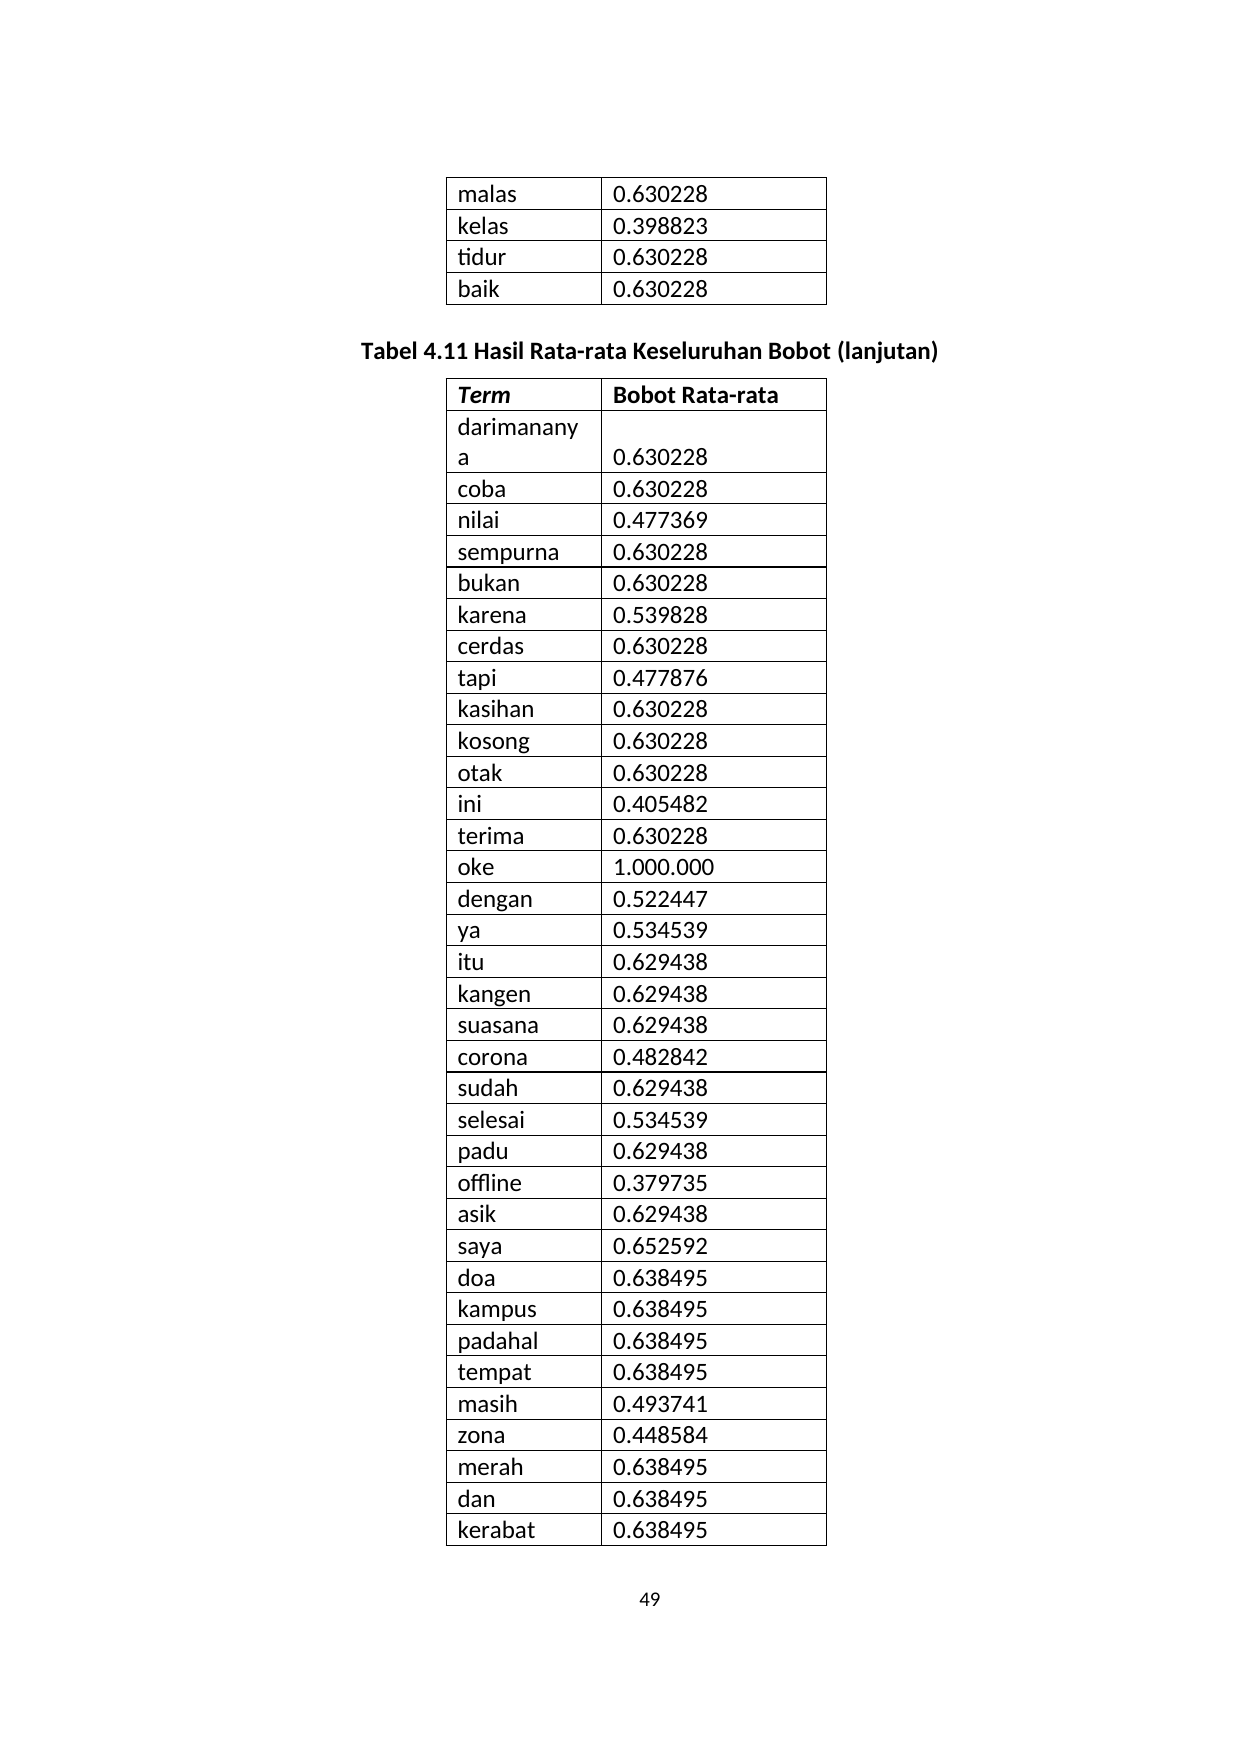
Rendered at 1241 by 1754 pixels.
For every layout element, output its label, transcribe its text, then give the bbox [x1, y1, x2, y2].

table_cell karena [447, 599, 601, 629]
table_cell 0.629438 [602, 1136, 826, 1166]
table_cell tidur [447, 241, 601, 272]
table_cell 0.630228 [602, 473, 826, 503]
table_header Bobot Rata-rata [602, 379, 826, 409]
table_cell 0.630228 [602, 757, 826, 787]
table_cell 0.630228 [602, 694, 826, 724]
table_cell 0.630228 [602, 273, 826, 303]
table_cell kelas [447, 210, 601, 240]
table_cell 0.638495 [602, 1514, 826, 1545]
table_cell 0.638495 [602, 1483, 826, 1513]
table_cell asik [447, 1199, 601, 1229]
table_cell 0.630228 [602, 241, 826, 272]
table_cell kangen [447, 978, 601, 1008]
table_cell 0.630228 [602, 536, 826, 566]
table_cell 0.630228 [602, 568, 826, 598]
table_cell ya [447, 915, 601, 945]
table_cell darimananya [447, 411, 601, 472]
table_cell ini [447, 788, 601, 819]
table_cell 0.630228 [602, 178, 826, 209]
table_cell 0.652592 [602, 1230, 826, 1261]
table_cell 0.629438 [602, 1073, 826, 1103]
table_cell 0.629438 [602, 978, 826, 1008]
table_cell 0.482842 [602, 1041, 826, 1071]
table_cell 0.638495 [602, 1293, 826, 1324]
table_cell 0.477876 [602, 662, 826, 693]
table_cell coba [447, 473, 601, 503]
table_cell otak [447, 757, 601, 787]
table_cell 0.534539 [602, 915, 826, 945]
table_cell 0.629438 [602, 1199, 826, 1229]
table_cell kerabat [447, 1514, 601, 1545]
table_cell 0.629438 [602, 946, 826, 977]
table_cell corona [447, 1041, 601, 1071]
table_cell 0.638495 [602, 1262, 826, 1292]
table_cell 0.534539 [602, 1104, 826, 1134]
table_cell dengan [447, 883, 601, 913]
table_cell 0.522447 [602, 883, 826, 913]
table_cell 0.630228 [602, 725, 826, 756]
text Tabel 4.11 Hasil Rata-rata Keseluruhan Bobot (lanjutan) [236, 335, 1063, 366]
table_cell zona [447, 1420, 601, 1450]
table_cell 0.379735 [602, 1167, 826, 1198]
table_cell tapi [447, 662, 601, 693]
table_cell 0.630228 [602, 631, 826, 661]
table_cell terima [447, 820, 601, 850]
table_cell 0.398823 [602, 210, 826, 240]
table_cell offline [447, 1167, 601, 1198]
table_cell 0.493741 [602, 1388, 826, 1418]
table_cell 0.448584 [602, 1420, 826, 1450]
table_cell 0.638495 [602, 1451, 826, 1482]
table_cell 0.539828 [602, 599, 826, 629]
table_cell itu [447, 946, 601, 977]
table_cell nilai [447, 504, 601, 535]
table_cell dan [447, 1483, 601, 1513]
table_cell malas [447, 178, 601, 209]
table_cell kampus [447, 1293, 601, 1324]
table_cell selesai [447, 1104, 601, 1134]
table_cell 0.629438 [602, 1009, 826, 1040]
table_cell 0.638495 [602, 1325, 826, 1355]
table_cell suasana [447, 1009, 601, 1040]
table_cell baik [447, 273, 601, 303]
table_cell bukan [447, 568, 601, 598]
table_cell kosong [447, 725, 601, 756]
table_cell kasihan [447, 694, 601, 724]
table_cell oke [447, 851, 601, 882]
table_cell 1.000.000 [602, 851, 826, 882]
table_cell sudah [447, 1073, 601, 1103]
table_cell masih [447, 1388, 601, 1418]
table_cell saya [447, 1230, 601, 1261]
table_cell 0.638495 [602, 1356, 826, 1387]
table_cell doa [447, 1262, 601, 1292]
table_cell 0.405482 [602, 788, 826, 819]
table_cell merah [447, 1451, 601, 1482]
table_cell 0.477369 [602, 504, 826, 535]
table_cell 0.630228 [602, 411, 826, 472]
table_header Term [447, 379, 601, 409]
table_cell 0.630228 [602, 820, 826, 850]
table_cell cerdas [447, 631, 601, 661]
table_cell padu [447, 1136, 601, 1166]
table_cell tempat [447, 1356, 601, 1387]
table_cell padahal [447, 1325, 601, 1355]
table_cell sempurna [447, 536, 601, 566]
